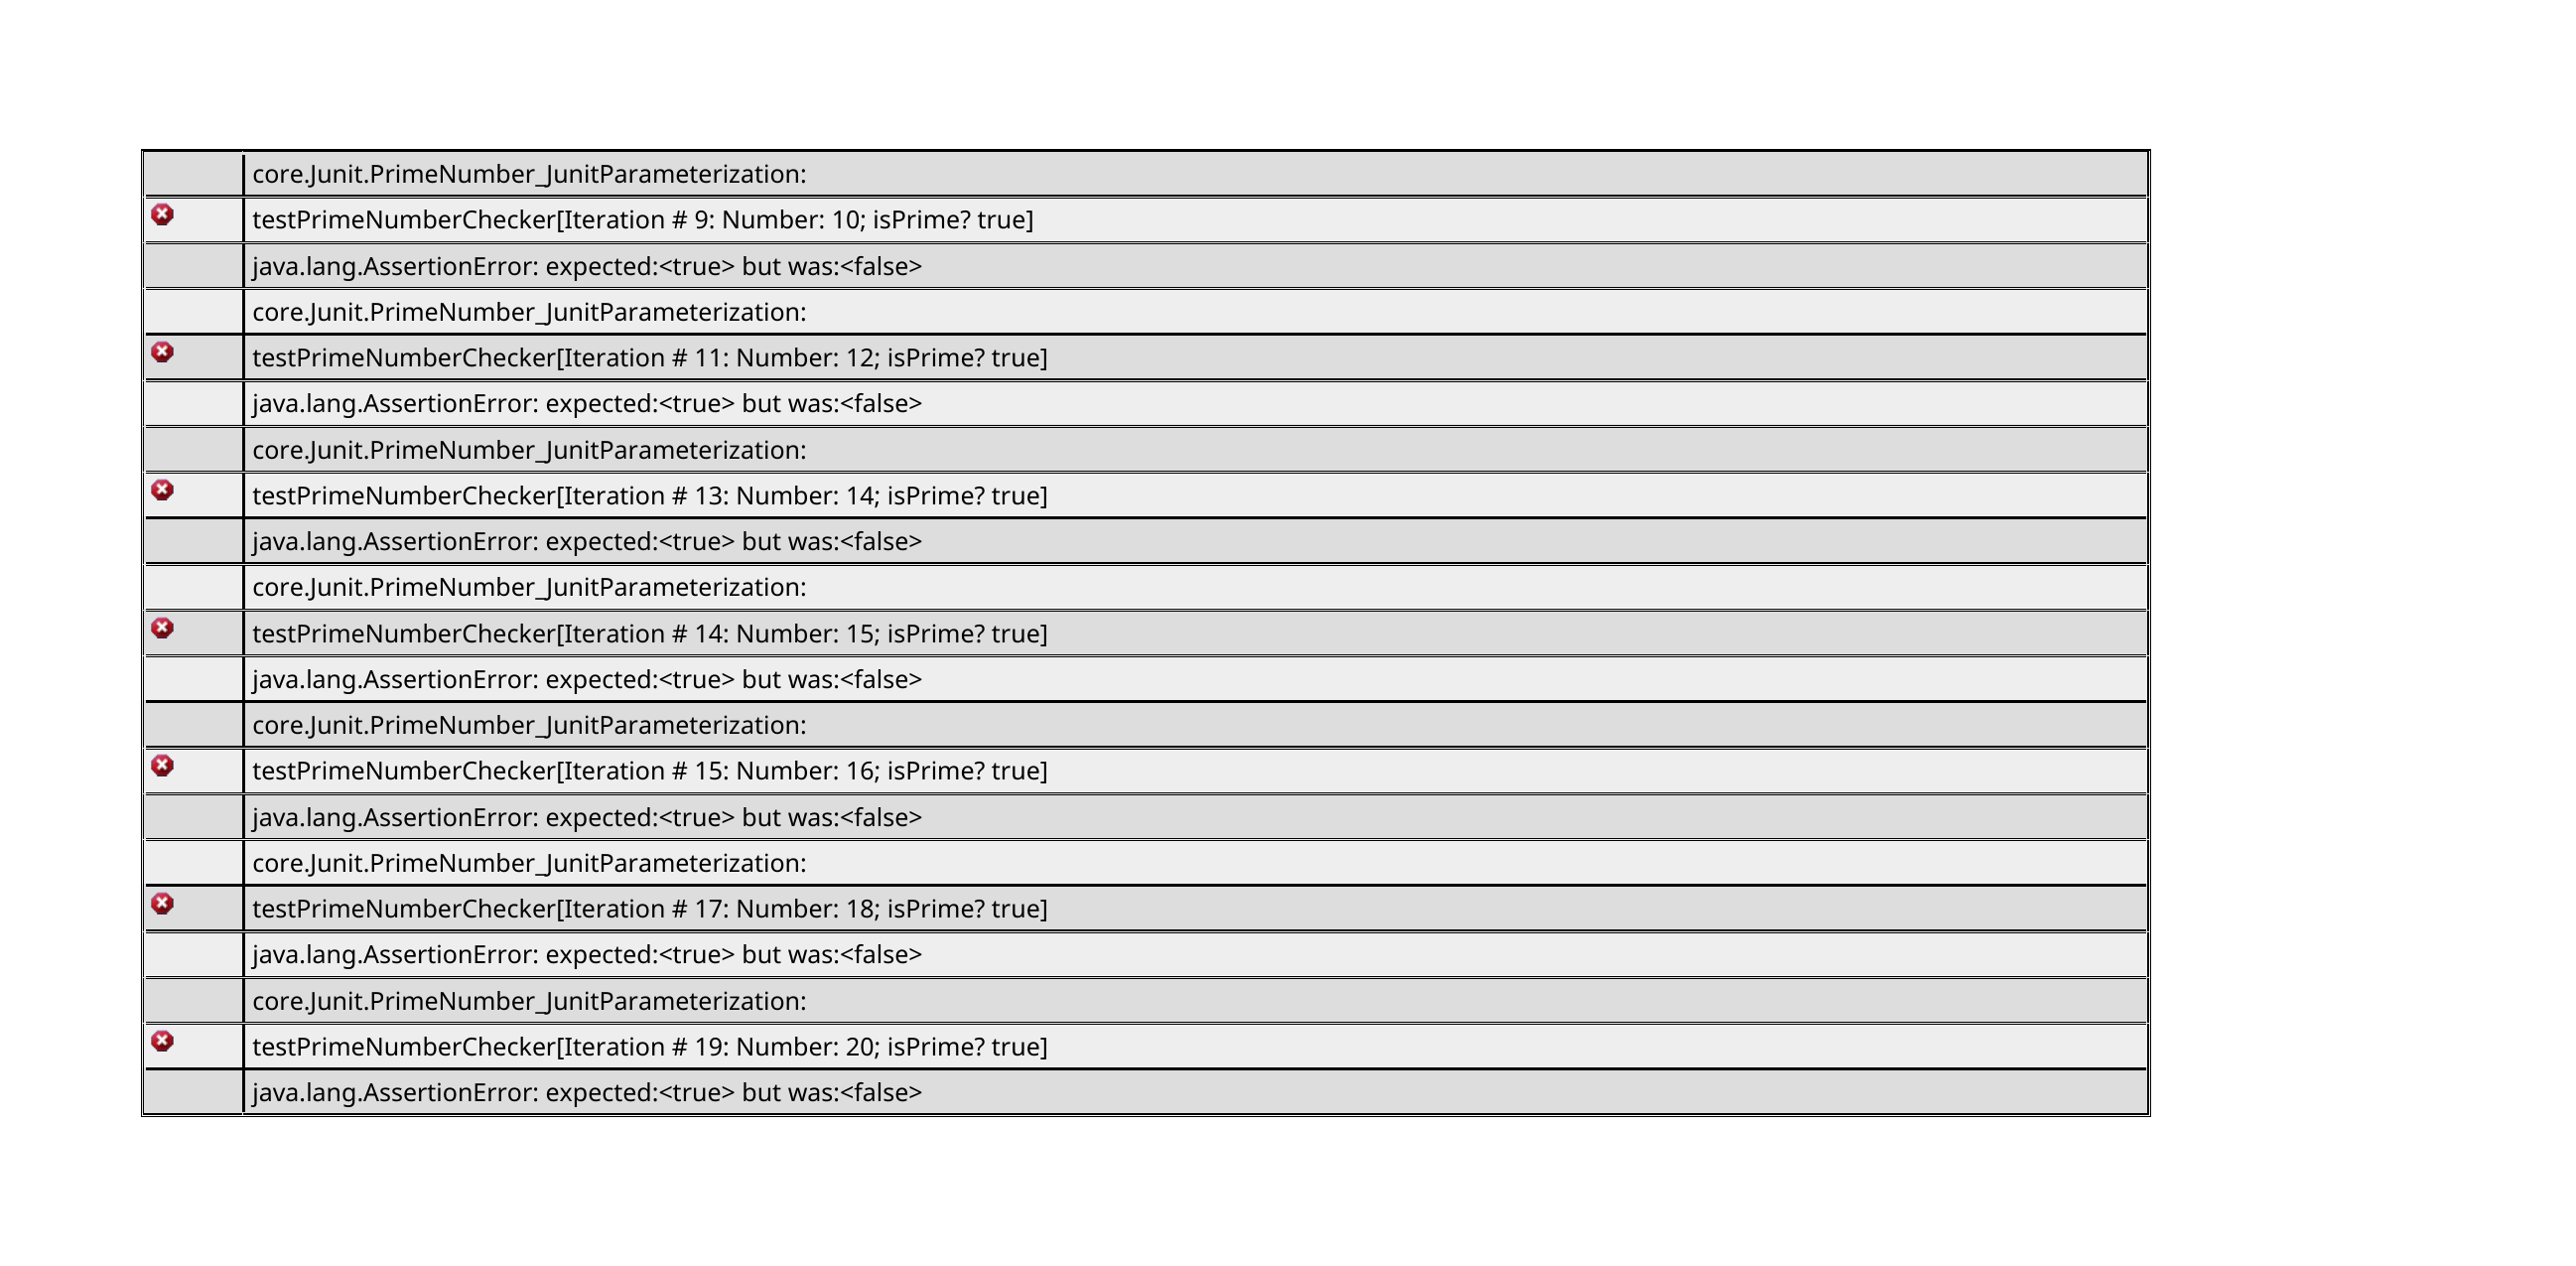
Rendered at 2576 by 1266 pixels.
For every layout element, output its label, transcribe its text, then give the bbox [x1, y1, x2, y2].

table_cell [142, 1022, 243, 1067]
picture [151, 478, 174, 500]
table_cell [144, 1067, 243, 1113]
table_cell java.lang.AssertionError: expected:<true> but was:<false> [243, 654, 2149, 700]
table_cell testPrimeNumberChecker[Iteration # 15: Number: 16; isPrime? true] [245, 746, 2148, 791]
table_cell java.lang.AssertionError: expected:<true> but was:<false> [245, 378, 2148, 424]
table_cell [142, 287, 243, 333]
table_cell [144, 516, 242, 562]
table_cell [144, 562, 242, 608]
table_cell core.Junit.PrimeNumber_JunitParameterization: [245, 700, 2147, 746]
table_cell java.lang.AssertionError: expected:<true> but was:<false> [245, 516, 2147, 562]
picture [151, 1029, 174, 1052]
table_cell [144, 746, 242, 791]
table_cell [144, 792, 242, 838]
table_cell testPrimeNumberChecker[Iteration # 17: Number: 18; isPrime? true] [245, 884, 2147, 929]
table_cell [142, 838, 243, 884]
table_cell core.Junit.PrimeNumber_JunitParameterization: [243, 152, 2147, 195]
picture [151, 891, 174, 914]
table_cell testPrimeNumberChecker[Iteration # 13: Number: 14; isPrime? true] [243, 471, 2149, 516]
table_cell core.Junit.PrimeNumber_JunitParameterization: [245, 562, 2148, 608]
table_cell core.Junit.PrimeNumber_JunitParameterization: [243, 838, 2149, 884]
table_cell [142, 471, 243, 516]
table_cell core.Junit.PrimeNumber_JunitParameterization: [243, 287, 2149, 333]
table_cell core.Junit.PrimeNumber_JunitParameterization: [245, 424, 2148, 471]
table_cell [144, 700, 242, 746]
picture [151, 753, 174, 776]
table_cell [144, 333, 242, 378]
table_cell [144, 929, 242, 975]
table_cell java.lang.AssertionError: expected:<true> but was:<false> [243, 1067, 2147, 1113]
picture [151, 340, 174, 362]
table_cell [144, 609, 242, 654]
table_cell java.lang.AssertionError: expected:<true> but was:<false> [245, 929, 2148, 975]
table_cell [144, 241, 242, 287]
table_cell [142, 654, 243, 700]
table_cell testPrimeNumberChecker[Iteration # 9: Number: 10; isPrime? true] [245, 195, 2148, 240]
table_cell [144, 424, 242, 471]
table_cell testPrimeNumberChecker[Iteration # 14: Number: 15; isPrime? true] [245, 609, 2148, 654]
table_cell [144, 151, 243, 195]
table_cell [144, 195, 242, 240]
picture [151, 202, 174, 225]
table_cell [144, 884, 242, 929]
table_cell [144, 976, 242, 1022]
table_cell testPrimeNumberChecker[Iteration # 11: Number: 12; isPrime? true] [245, 333, 2147, 378]
picture [151, 616, 174, 638]
table_cell core.Junit.PrimeNumber_JunitParameterization: [245, 976, 2148, 1022]
table_cell [144, 378, 242, 424]
table_cell java.lang.AssertionError: expected:<true> but was:<false> [245, 792, 2148, 838]
table_cell testPrimeNumberChecker[Iteration # 19: Number: 20; isPrime? true] [243, 1022, 2149, 1067]
table_cell java.lang.AssertionError: expected:<true> but was:<false> [245, 241, 2148, 287]
